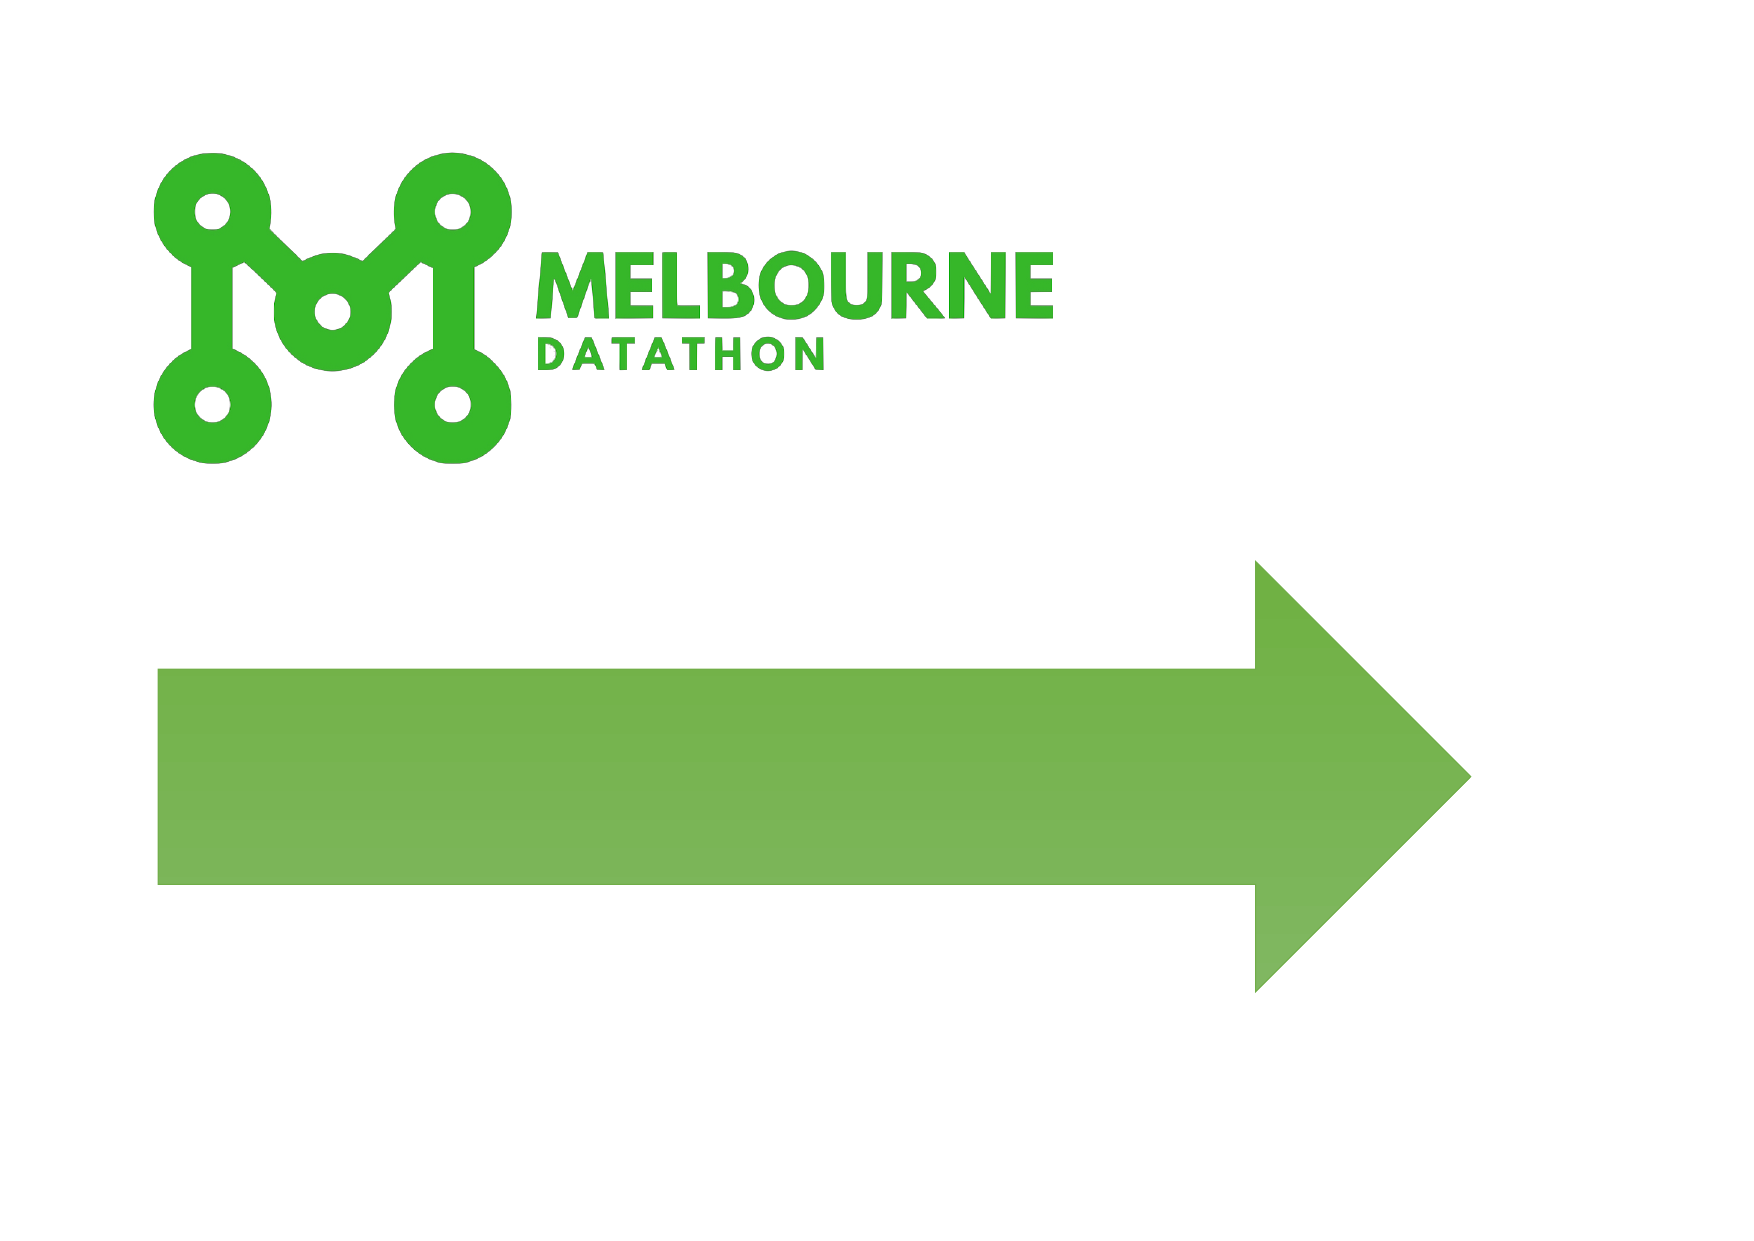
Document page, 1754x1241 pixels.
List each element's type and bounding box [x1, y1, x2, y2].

picture [150, 150, 1059, 467]
